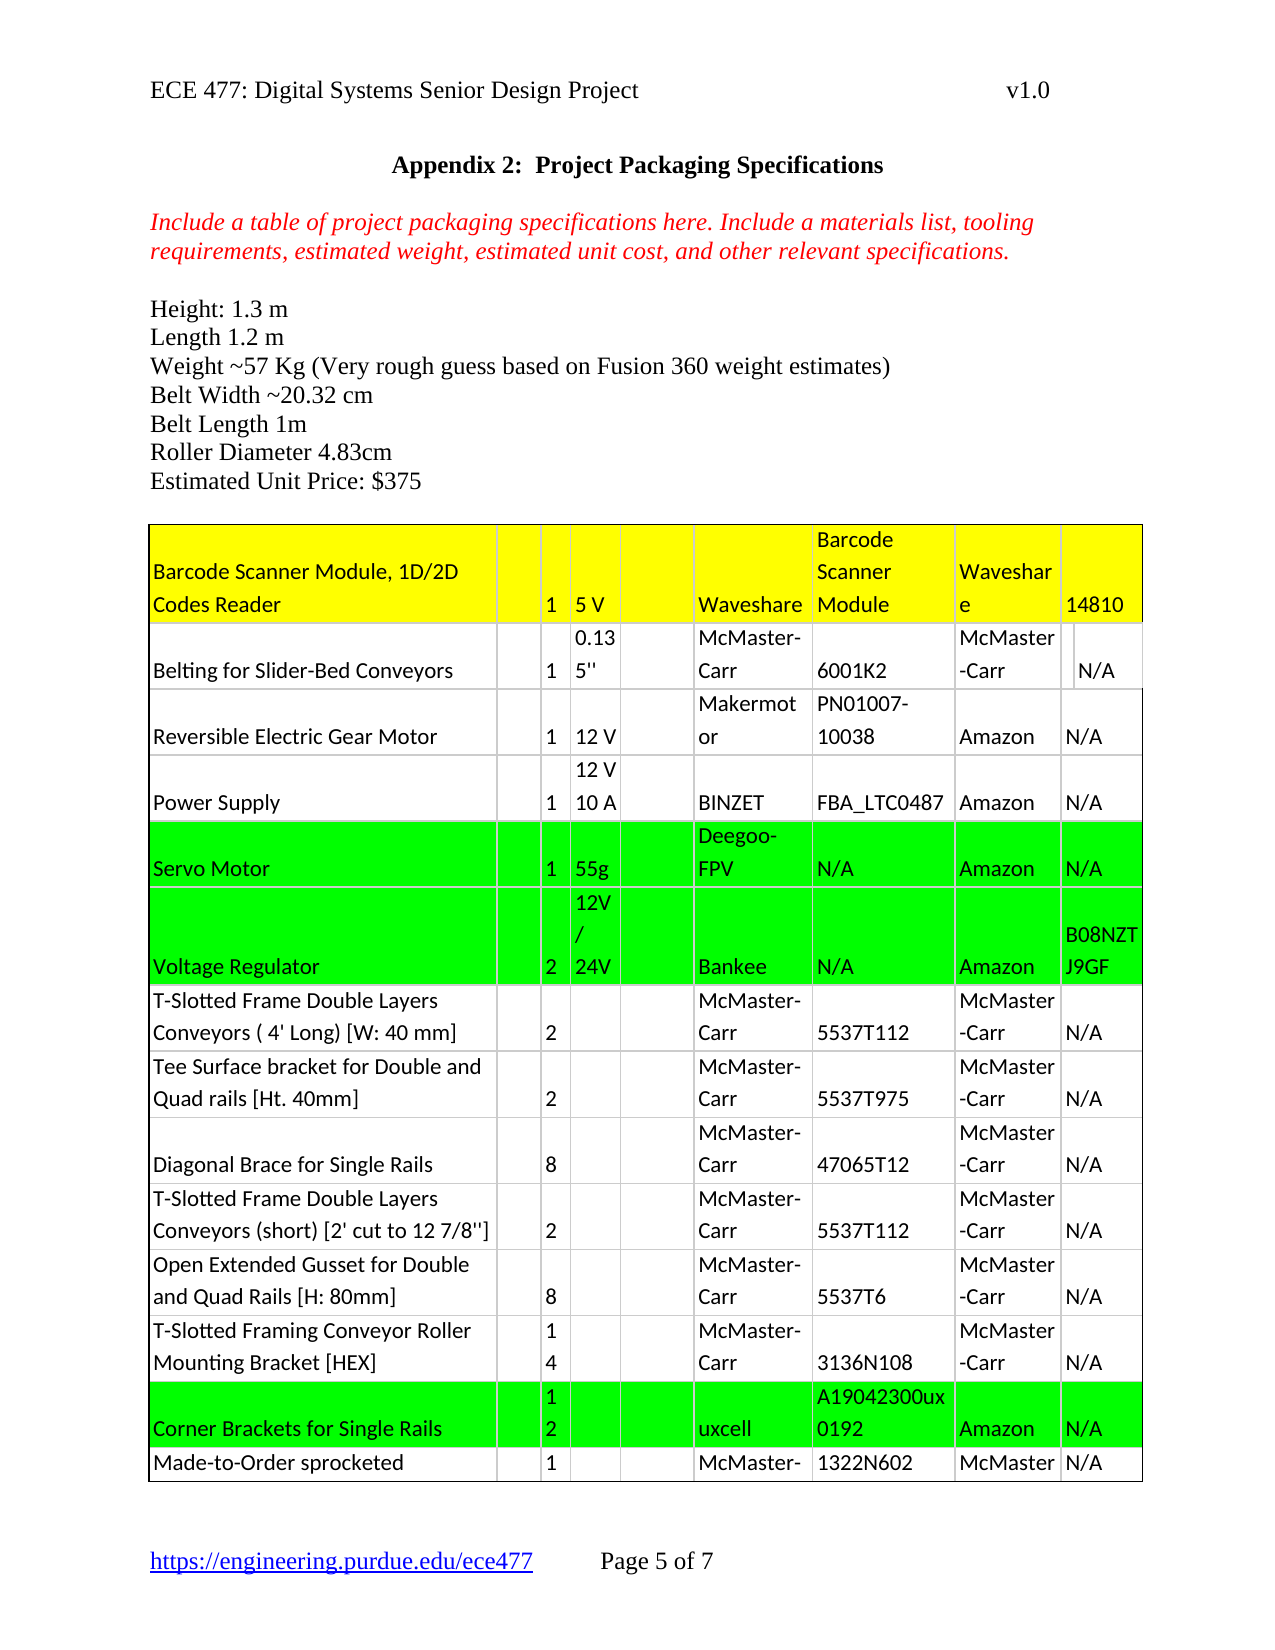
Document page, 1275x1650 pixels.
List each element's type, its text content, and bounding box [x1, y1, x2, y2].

table_cell [621, 822, 693, 886]
table_cell 8 [542, 1250, 570, 1314]
table_cell [571, 1250, 620, 1314]
table_cell 5537T112 [813, 986, 954, 1050]
table_cell A19042300ux0192 [813, 1382, 954, 1447]
text Length 1.2 m [150, 322, 1125, 351]
table_cell 2 [542, 1052, 570, 1116]
table_cell BINZET [695, 756, 812, 820]
table_cell 12 [542, 1382, 570, 1447]
table_cell [498, 1052, 540, 1116]
table_cell Makermotor [695, 690, 812, 754]
table_header [498, 525, 540, 622]
table_cell B08NZTJ9GF [1062, 888, 1142, 984]
table_cell uxcell [695, 1382, 812, 1447]
text Belt Length 1m [150, 409, 1125, 437]
table_cell N/A [1062, 690, 1142, 754]
table_cell McMaster-Carr [956, 624, 1060, 688]
table_cell [571, 1448, 620, 1481]
table_cell [621, 1382, 693, 1447]
table_cell McMaster-Carr [695, 1052, 812, 1116]
table_cell McMaster-Carr [956, 986, 1060, 1050]
table_cell McMaster-Carr [956, 1052, 1060, 1116]
table_cell [498, 1448, 540, 1481]
table_cell [498, 822, 540, 886]
table_cell N/A [1062, 822, 1142, 886]
table_cell 1 [542, 756, 570, 820]
table_cell [571, 1052, 620, 1116]
table_cell Bankee [695, 888, 812, 984]
table_cell N/A [1062, 1382, 1142, 1447]
table_cell N/A [1062, 1184, 1142, 1248]
text Height: 1.3 m [150, 294, 1125, 322]
table_cell 3136N108 [813, 1316, 954, 1381]
table_cell McMaster-Carr [695, 1118, 812, 1182]
table_cell McMaster-Carr [695, 1184, 812, 1248]
table_cell [498, 1184, 540, 1248]
table_cell [621, 1250, 693, 1314]
table_cell 1 [542, 690, 570, 754]
table_cell [571, 1382, 620, 1447]
text Estimated Unit Price: $375 [150, 466, 1125, 495]
table_cell PN01007-10038 [813, 690, 954, 754]
table_cell N/A [1062, 1316, 1142, 1381]
table_cell 0.135'' [571, 624, 620, 688]
table_cell Tee Surface bracket for Double and Quad rails [Ht. 40mm] [150, 1052, 496, 1116]
text Belt Width ~20.32 cm [150, 380, 1125, 409]
table_cell FBA_LTC0487 [813, 756, 954, 820]
table_cell Amazon [956, 888, 1060, 984]
table_cell 1 [542, 624, 570, 688]
table_cell [498, 1118, 540, 1182]
table_cell 55g [571, 822, 620, 886]
table_cell N/A [1062, 1118, 1142, 1182]
table_cell [621, 1052, 693, 1116]
table_header 5 V [571, 525, 620, 622]
table_cell N/A [1075, 624, 1142, 688]
table_cell McMaster-Carr [956, 1250, 1060, 1314]
table_header Barcode Scanner Module, 1D/2D Codes Reader [150, 525, 496, 622]
table_cell [498, 1250, 540, 1314]
table_cell Deegoo-FPV [695, 822, 812, 886]
text Weight ~57 Kg (Very rough guess based on Fusion 360 weight estimates) [150, 351, 1125, 380]
table_cell T-Slotted Framing Conveyor Roller Mounting Bracket [HEX] [150, 1316, 496, 1381]
table_cell McMaster-Carr [956, 1184, 1060, 1248]
table_cell Amazon [956, 1382, 1060, 1447]
table_cell McMaster-Carr [695, 624, 812, 688]
table_cell Reversible Electric Gear Motor [150, 690, 496, 754]
table_cell McMaster-Carr [695, 1448, 812, 1481]
table_cell N/A [813, 822, 954, 886]
table_cell Amazon [956, 756, 1060, 820]
table_cell 47065T12 [813, 1118, 954, 1182]
table_cell 2 [542, 986, 570, 1050]
table_cell Servo Motor [150, 822, 496, 886]
table_cell Power Supply [150, 756, 496, 820]
table_cell 5537T975 [813, 1052, 954, 1116]
table_cell 5537T112 [813, 1184, 954, 1248]
table_cell McMaster-Carr [956, 1316, 1060, 1381]
table_cell 2 [542, 1184, 570, 1248]
table_cell [498, 1382, 540, 1447]
table_cell McMaster-Carr [695, 1250, 812, 1314]
table_cell N/A [1062, 986, 1142, 1050]
table_cell [621, 1316, 693, 1381]
table_cell [571, 986, 620, 1050]
table_cell [1062, 624, 1073, 688]
table_cell 12 V [571, 690, 620, 754]
table_cell N/A [1062, 1052, 1142, 1116]
table_cell N/A [1062, 1250, 1142, 1314]
table_cell [498, 690, 540, 754]
table_header Waveshare [956, 525, 1060, 622]
table_header [621, 525, 693, 622]
table_cell 2 [542, 888, 570, 984]
table_header Barcode Scanner Module [813, 525, 954, 622]
table_cell N/A [813, 888, 954, 984]
table_cell McMaster-Carr [695, 1316, 812, 1381]
table_cell [621, 624, 693, 688]
title Appendix 2: Project Packaging Specifications [150, 150, 1125, 179]
table_cell [498, 756, 540, 820]
table_cell Amazon [956, 822, 1060, 886]
table_cell [621, 986, 693, 1050]
table_header 14810 [1062, 525, 1142, 622]
table_cell Amazon [956, 690, 1060, 754]
table_cell 1322N602 [813, 1448, 954, 1481]
table_cell McMaster-Carr [956, 1118, 1060, 1182]
table_cell 6001K2 [813, 624, 954, 688]
table_cell Corner Brackets for Single Rails [150, 1382, 496, 1447]
table_cell [498, 1316, 540, 1381]
table_cell [571, 1184, 620, 1248]
table_cell 1 [542, 1448, 570, 1481]
table_cell [498, 986, 540, 1050]
table_cell [571, 1118, 620, 1182]
table_cell [621, 756, 693, 820]
text Roller Diameter 4.83cm [150, 437, 1125, 466]
table_cell N/A [1062, 756, 1142, 820]
table_cell [621, 1448, 693, 1481]
table_cell McMaster-Carr [956, 1448, 1060, 1481]
table_cell 12V/24V [571, 888, 620, 984]
table_cell [621, 1184, 693, 1248]
table_cell Voltage Regulator [150, 888, 496, 984]
table_cell 8 [542, 1118, 570, 1182]
table_cell 5537T6 [813, 1250, 954, 1314]
table_cell [621, 1118, 693, 1182]
table_cell Belting for Slider-Bed Conveyors [150, 624, 496, 688]
table_cell [498, 624, 540, 688]
table_cell 14 [542, 1316, 570, 1381]
table_cell McMaster-Carr [695, 986, 812, 1050]
title Include a table of project packaging specifications here. Include a materials list, tooling requirements, estimated weight, estimated unit cost, and other relevant specifications. [150, 207, 1125, 265]
table_cell [571, 1316, 620, 1381]
table_header 1 [542, 525, 570, 622]
table_cell N/A [1062, 1448, 1142, 1481]
table_cell 1 [542, 822, 570, 886]
table_cell [621, 690, 693, 754]
table_header Waveshare [695, 525, 812, 622]
table_cell [621, 888, 693, 984]
table_cell T-Slotted Frame Double Layers Conveyors ( 4' Long) [W: 40 mm] [150, 986, 496, 1050]
table_cell Diagonal Brace for Single Rails [150, 1118, 496, 1182]
table_cell 12 V 10 A [571, 756, 620, 820]
table_cell T-Slotted Frame Double Layers Conveyors (short) [2' cut to 12 7/8''] [150, 1184, 496, 1248]
table_cell Open Extended Gusset for Double and Quad Rails [H: 80mm] [150, 1250, 496, 1314]
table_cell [150, 1448, 496, 1481]
table_cell [498, 888, 540, 984]
